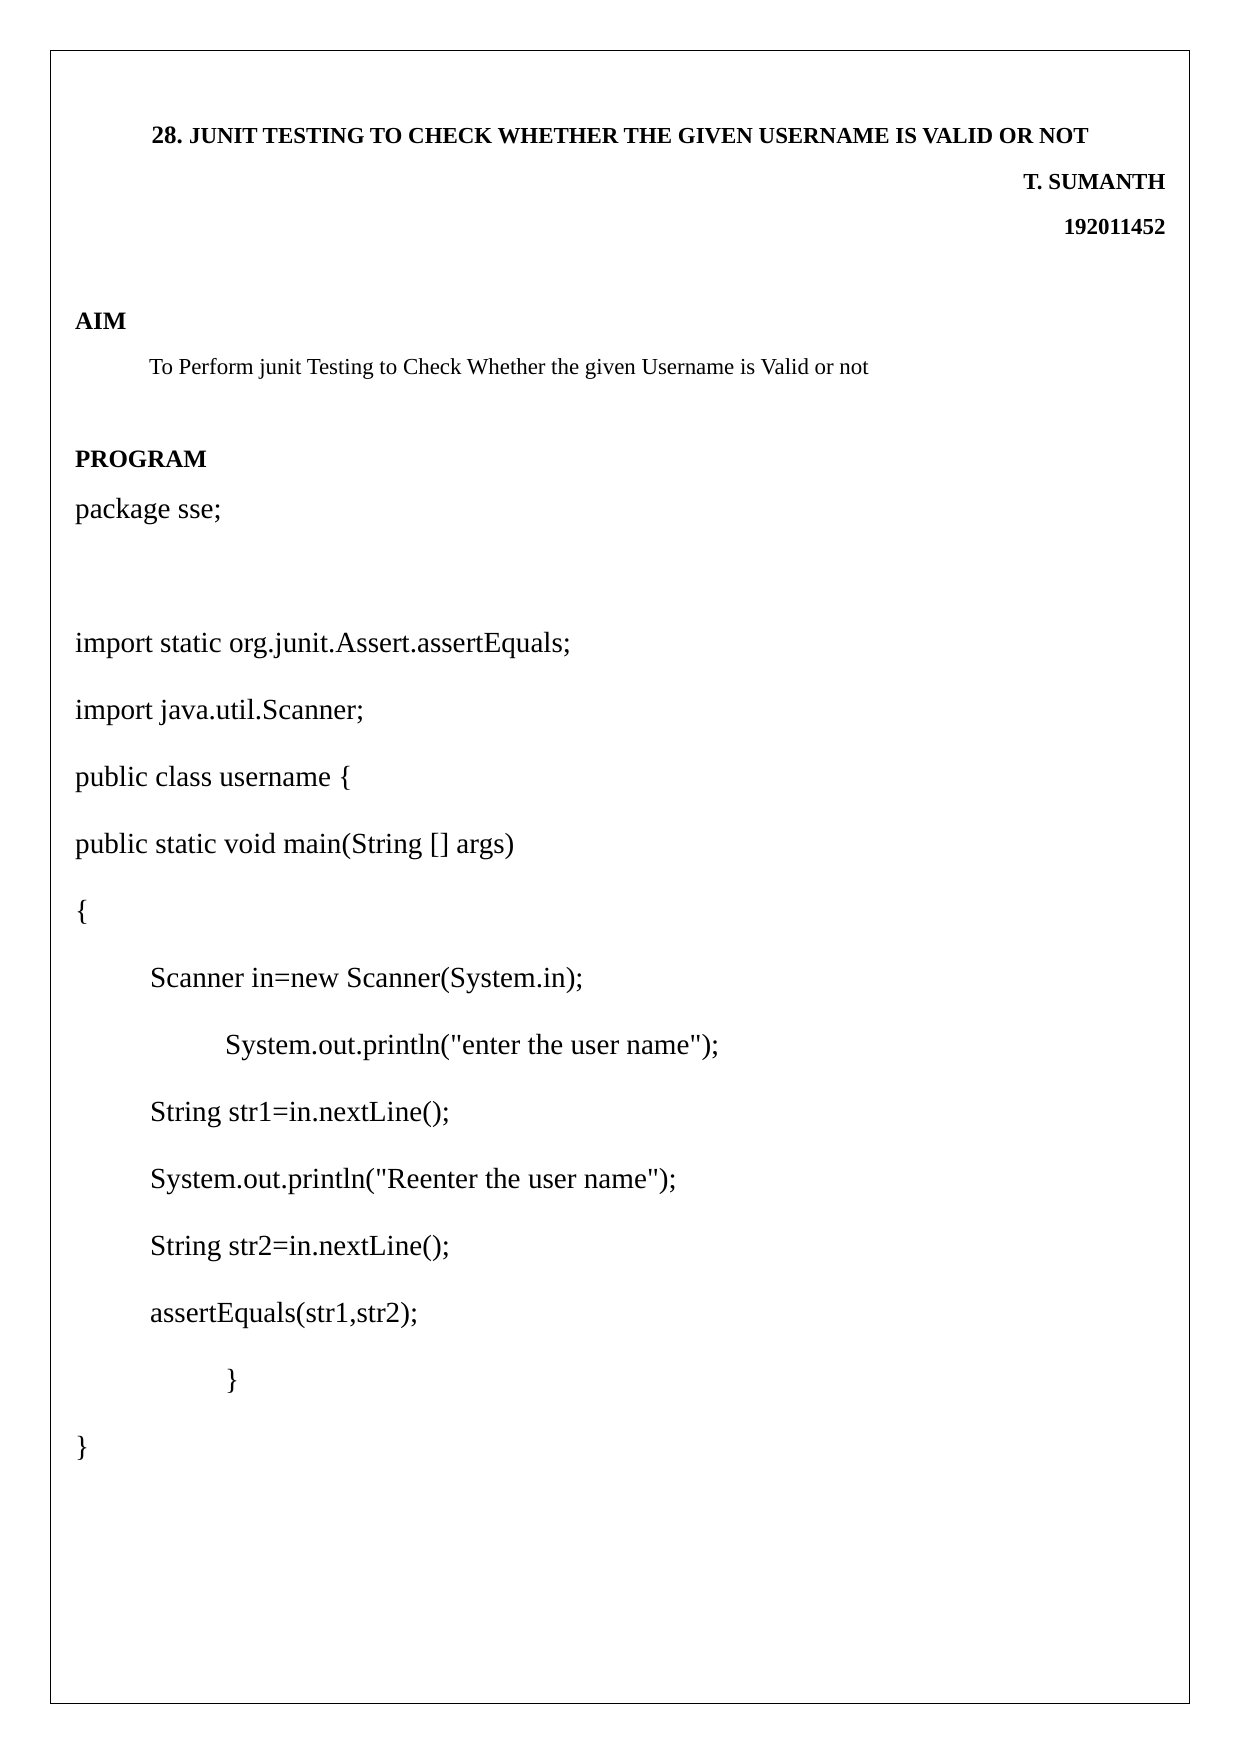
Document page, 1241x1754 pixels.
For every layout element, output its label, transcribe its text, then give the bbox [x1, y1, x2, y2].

text } [75, 1362, 1165, 1396]
text package sse; [75, 491, 1165, 525]
text To Perform junit Testing to Check Whether the given Username is Valid or not [75, 353, 1165, 380]
text { [75, 893, 1165, 927]
text assertEquals(str1,str2); [75, 1295, 1165, 1329]
text System.out.println("Reenter the user name"); [75, 1161, 1165, 1195]
text Scanner in=new Scanner(System.in); [75, 960, 1165, 994]
text PROGRAM [75, 444, 1165, 472]
text T. SUMANTH [75, 168, 1165, 194]
text public static void main(String [] args) [75, 826, 1165, 860]
text } [75, 1429, 1165, 1463]
text import java.util.Scanner; [75, 692, 1165, 726]
text AIM [75, 306, 1165, 334]
text System.out.println("enter the user name"); [75, 1027, 1165, 1061]
text public class username { [75, 759, 1165, 793]
text 192011452 [75, 213, 1165, 239]
text 28. JUNIT TESTING TO CHECK WHETHER THE GIVEN USERNAME IS VALID OR NOT [75, 120, 1165, 149]
text import static org.junit.Assert.assertEquals; [75, 625, 1165, 659]
text String str2=in.nextLine(); [75, 1228, 1165, 1262]
text String str1=in.nextLine(); [75, 1094, 1165, 1128]
